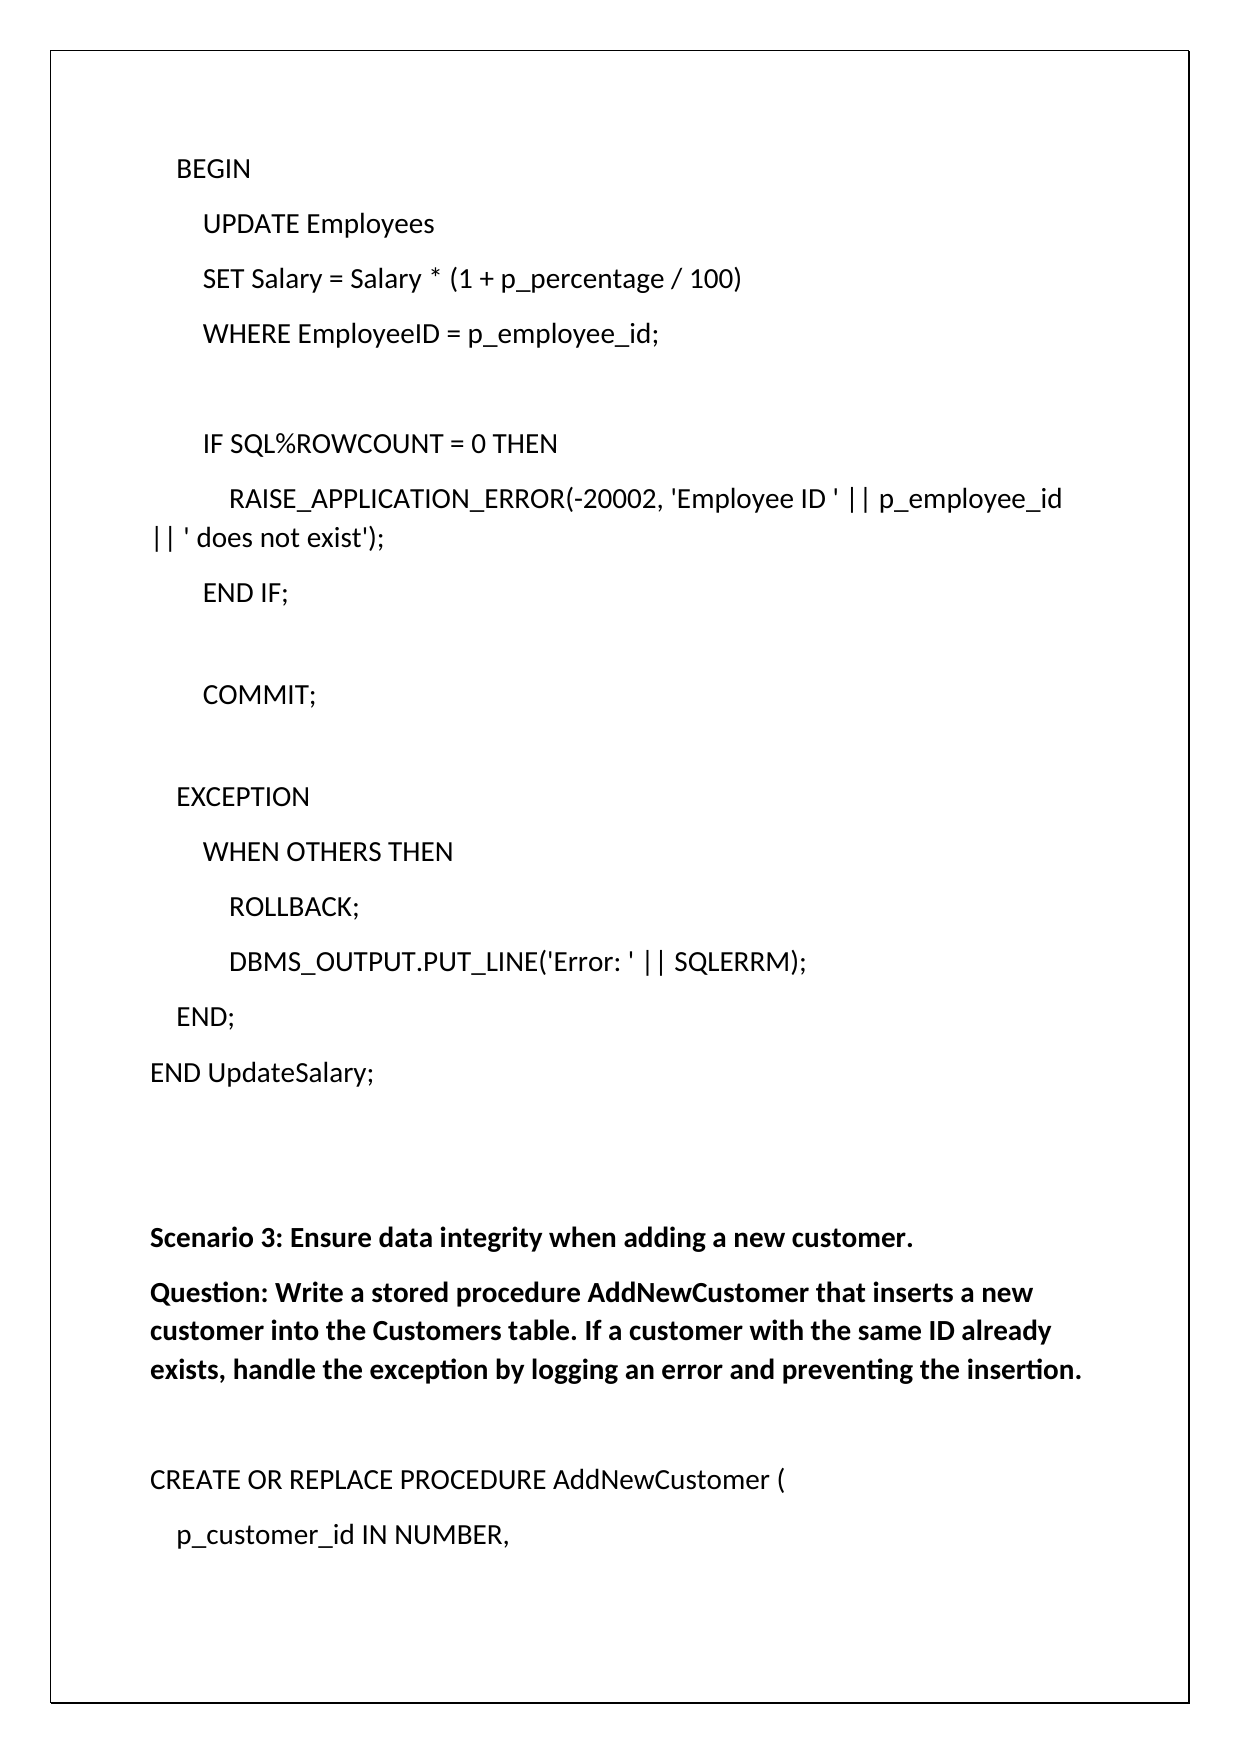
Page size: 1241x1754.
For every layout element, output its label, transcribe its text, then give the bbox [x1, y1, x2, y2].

text END UpdateSalary; [150, 1054, 1089, 1089]
text CREATE OR REPLACE PROCEDURE AddNewCustomer ( [150, 1461, 1089, 1497]
text RAISE_APPLICATION_ERROR(-20002, 'Employee ID ' || p_employee_id || ' does not exist'); [150, 481, 1089, 555]
text END; [150, 998, 1089, 1034]
text WHEN OTHERS THEN [150, 833, 1089, 869]
text Question: Write a stored procedure AddNewCustomer that inserts a new customer into the Customers table. If a customer with the same ID already exists, handle the exception by logging an error and preventing the insertion. [150, 1274, 1089, 1387]
text DBMS_OUTPUT.PUT_LINE('Error: ' || SQLERRM); [150, 943, 1089, 979]
text BEGIN [150, 150, 1089, 186]
text UPDATE Employees [150, 205, 1089, 241]
text COMMIT; [150, 676, 1089, 712]
text WHERE EmployeeID = p_employee_id; [150, 315, 1089, 351]
text IF SQL%ROWCOUNT = 0 THEN [150, 426, 1089, 461]
text SET Salary = Salary * (1 + p_percentage / 100) [150, 260, 1089, 296]
text p_customer_id IN NUMBER, [150, 1516, 1089, 1552]
text Scenario 3: Ensure data integrity when adding a new customer. [150, 1219, 1089, 1254]
text EXCEPTION [150, 778, 1089, 814]
text ROLLBACK; [150, 888, 1089, 924]
text END IF; [150, 574, 1089, 610]
